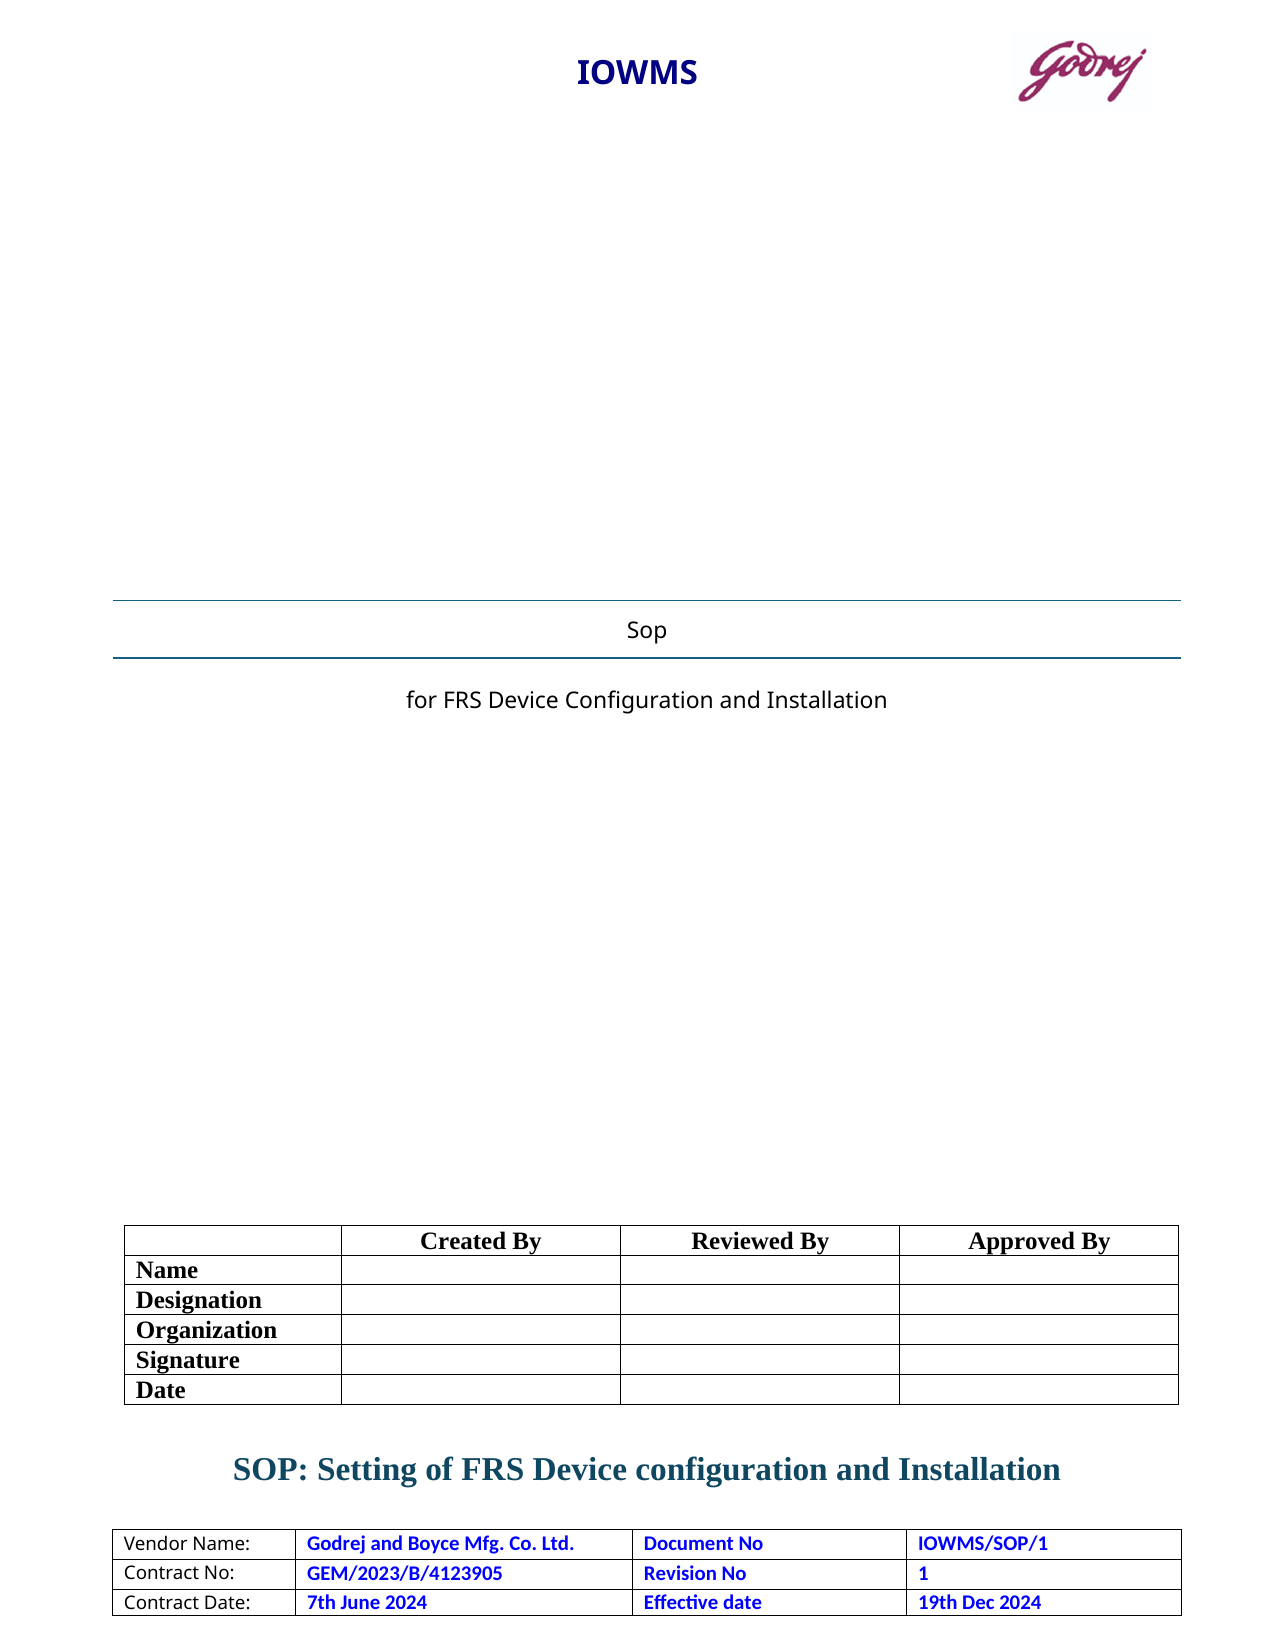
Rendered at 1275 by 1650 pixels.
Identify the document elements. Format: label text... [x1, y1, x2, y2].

table_cell [621, 1375, 899, 1403]
text SOP: Setting of FRS Device configuration and Installation [112, 1450, 1181, 1488]
table_cell Organization [125, 1315, 341, 1344]
table_header Approved By [900, 1226, 1178, 1254]
table_header Created By [342, 1226, 620, 1254]
table_cell Signature [125, 1345, 341, 1374]
table_cell [900, 1315, 1178, 1344]
table_header [125, 1226, 341, 1254]
table_cell [621, 1256, 899, 1284]
table_cell [621, 1285, 899, 1314]
table_cell Name [125, 1256, 341, 1284]
table_cell Date [125, 1375, 341, 1403]
table_cell [900, 1256, 1178, 1284]
table_cell [900, 1285, 1178, 1314]
table_cell [342, 1256, 620, 1284]
table_cell [900, 1375, 1178, 1403]
table_cell [342, 1285, 620, 1314]
table_cell [342, 1375, 620, 1403]
table_cell Designation [125, 1285, 341, 1314]
table_cell [900, 1345, 1178, 1374]
table_cell [621, 1315, 899, 1344]
table_cell [621, 1345, 899, 1374]
table_header Reviewed By [621, 1226, 899, 1254]
table_cell [342, 1315, 620, 1344]
picture [1010, 29, 1151, 108]
table_cell [342, 1345, 620, 1374]
